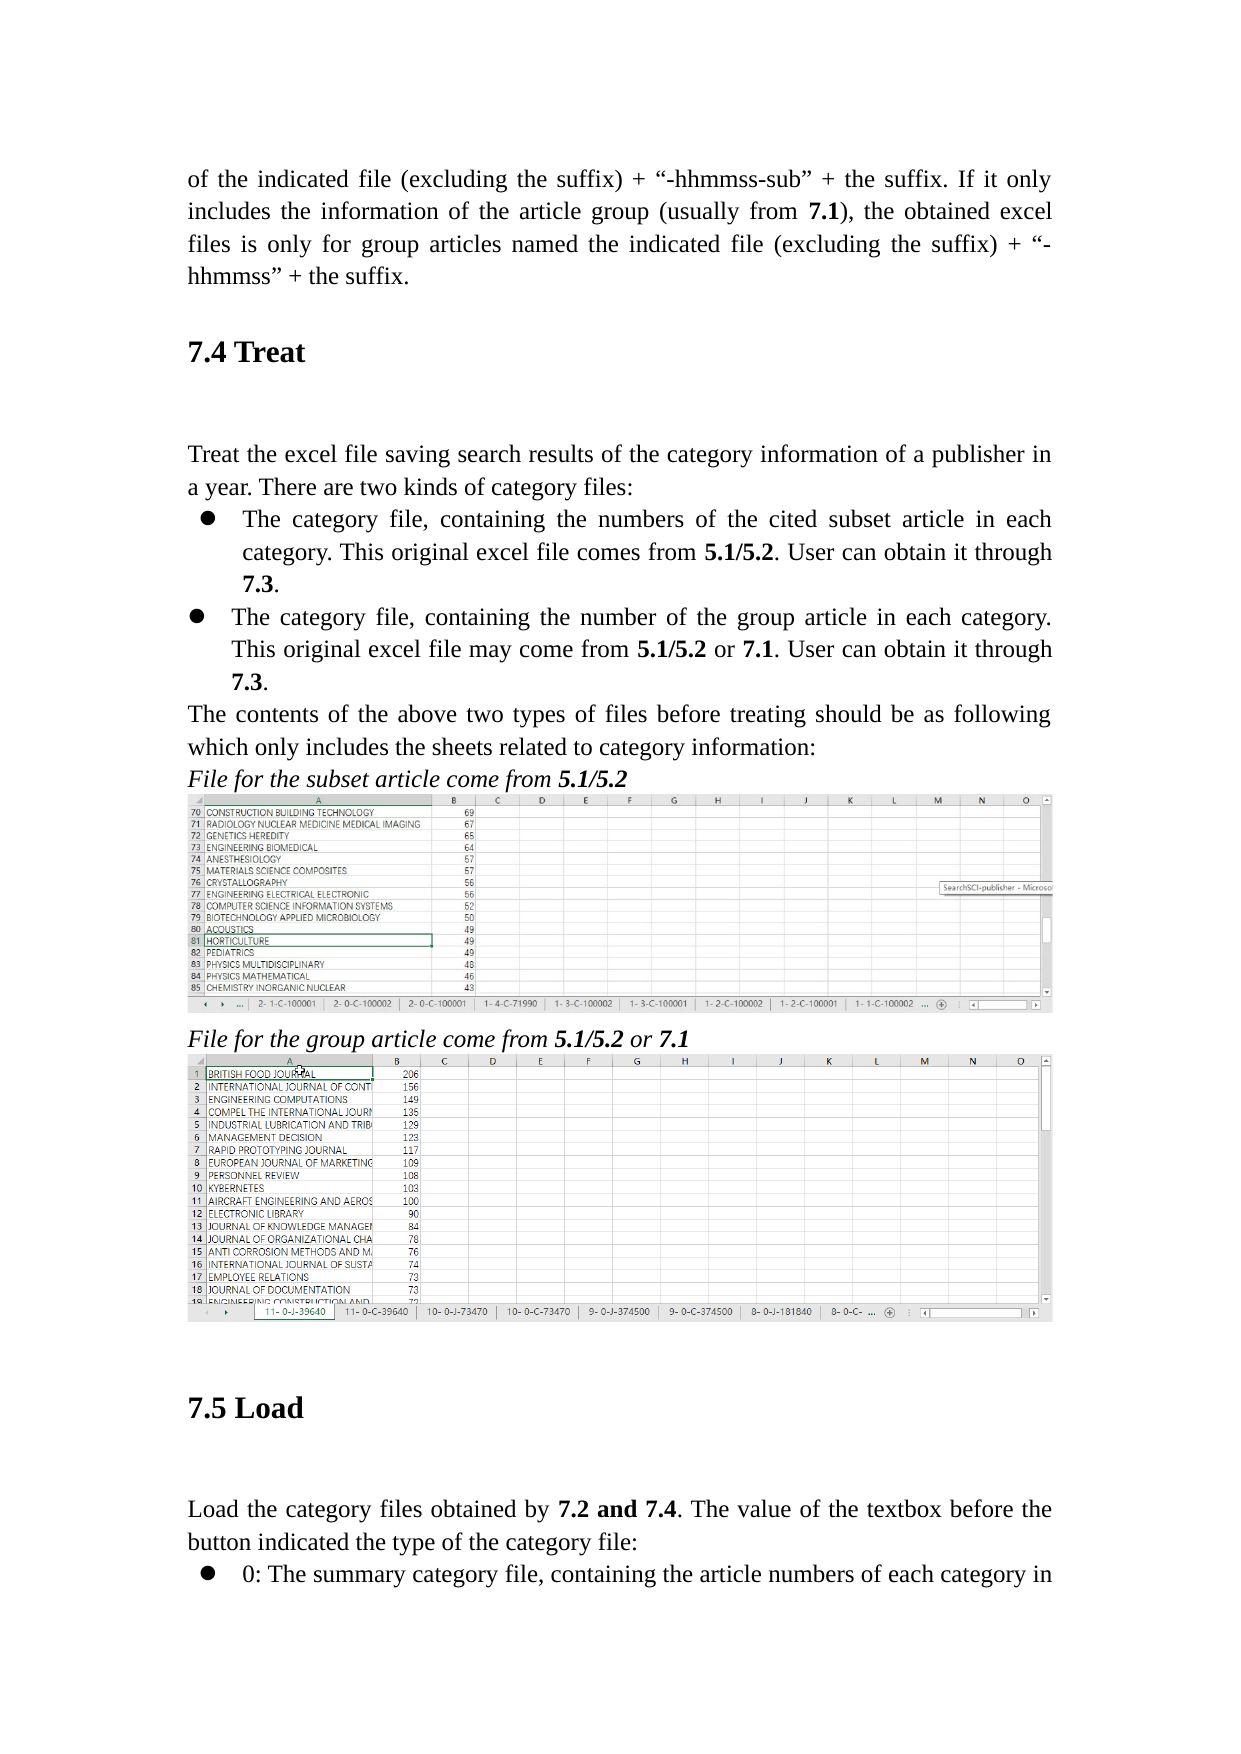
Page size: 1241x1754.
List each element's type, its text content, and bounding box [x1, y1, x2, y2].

subtitle 7.4 Treat [187, 319, 1053, 384]
text Load the category files obtained by 7.2 and 7.4. The value of the textbox before the button indicated the type of the category file: [187, 1493, 1053, 1558]
picture [187, 794, 1053, 1013]
text File for the subset article come from 5.1/5.2 [187, 762, 1053, 794]
text Treat the excel file saving search results of the category information of a publisher in a year. There are two kinds of category files: [187, 437, 1053, 502]
list The category file, containing the number of the group article in each category. This original excel file may come from 5.1/5.2 or 7.1. User can obtain it through 7.3. [187, 600, 1053, 697]
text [187, 162, 1053, 292]
text File for the group article come from 5.1/5.2 or 7.1 [187, 1022, 1053, 1054]
list The category file, containing the numbers of the cited subset article in each category. This original excel file comes from 5.1/5.2. User can obtain it through 7.3. [198, 502, 1053, 600]
subtitle 7.5 Load [187, 1374, 1053, 1439]
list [198, 1558, 1053, 1590]
text The contents of the above two types of files before treating should be as following which only includes the sheets related to category information: [187, 697, 1053, 762]
